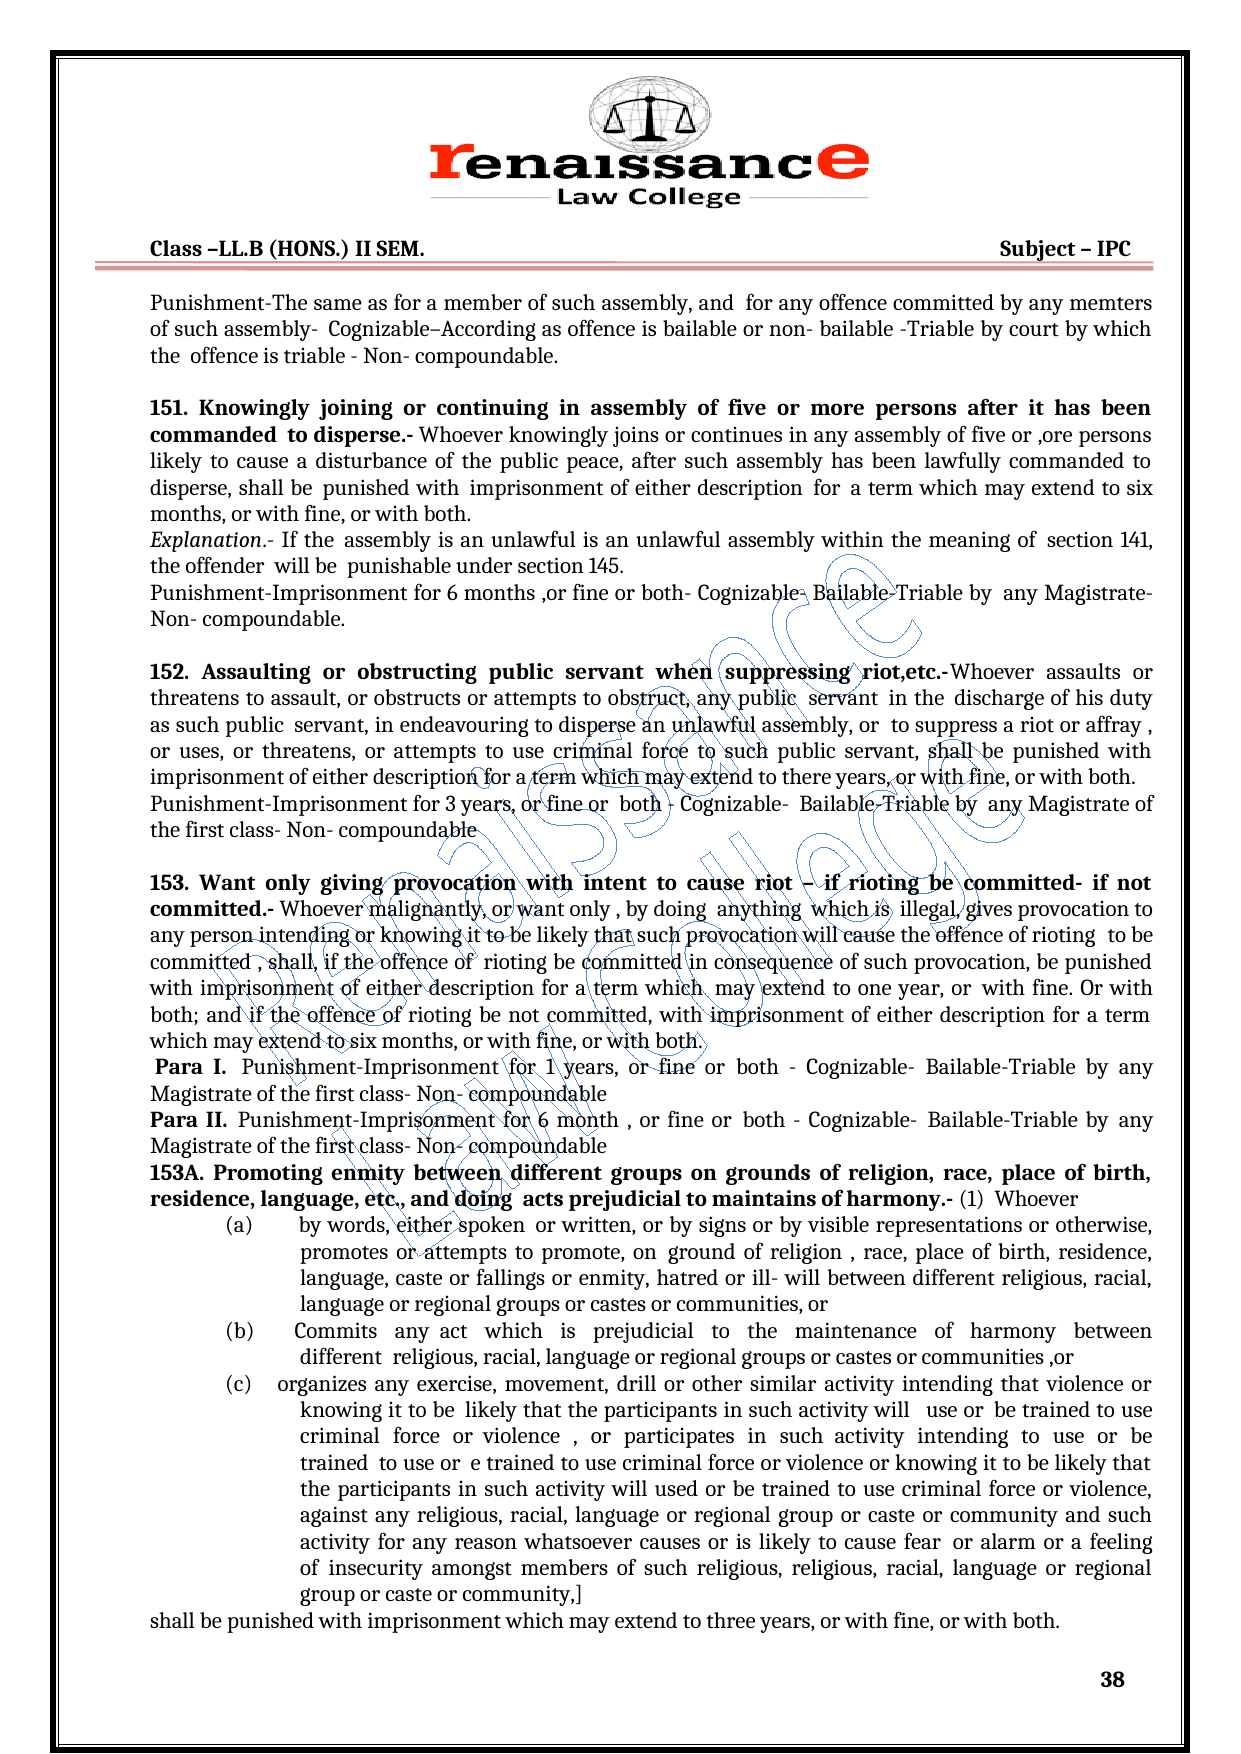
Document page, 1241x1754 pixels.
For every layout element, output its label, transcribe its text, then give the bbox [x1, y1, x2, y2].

text (a) by words, either spoken or written, or by signs or by visible representations or otherwise, promotes or attempts to promote, on ground of religion , race, place of birth, residence, language, caste or fallings or enmity, hatred or ill- will between different religious, racial, language or regional groups or castes or communities, or [225, 1212, 1153, 1318]
text 152. Assaulting or obstructing public servant when suppressing riot,etc.-Whoever assaults or threatens to assault, or obstructs or attempts to obstruct, any public servant in the discharge of his duty as such public servant, in endeavouring to disperse an unlawful assembly, or to suppress a riot or affray , or uses, or threatens, or attempts to use criminal force to such public servant, shall be punished with imprisonment of either description for a term which may extend to there years, or with fine, or with both. [150, 659, 1153, 791]
text 153. Want only giving provocation with intent to cause riot – if rioting be committed- if not committed.- Whoever malignantly, or want only , by doing anything which is illegal, gives provocation to any person intending or knowing it to be likely that such provocation will cause the offence of rioting to be committed , shall, if the offence of rioting be committed in consequence of such provocation, be punished with imprisonment of either description for a term which may extend to one year, or with fine. Or with both; and if the offence of rioting be not committed, with imprisonment of either description for a term which may extend to six months, or with fine, or with both. [150, 869, 1153, 1054]
text Punishment-Imprisonment for 6 months ,or fine or both- Cognizable- Bailable-Triable by any Magistrate- Non- compoundable. [150, 580, 1153, 632]
text 153A. Promoting enmity between different groups on grounds of religion, race, place of birth, residence, language, etc., and doing acts prejudicial to maintains of harmony.- (1) Whoever [150, 1159, 1153, 1212]
picture [406, 75, 897, 209]
text Punishment-Imprisonment for 3 years, or fine or both - Cognizable- Bailable-Triable by any Magistrate of the first class- Non- compoundable [150, 791, 1153, 843]
text (b) Commits any act which is prejudicial to the maintenance of harmony between different religious, racial, language or regional groups or castes or communities ,or [225, 1318, 1153, 1370]
subtitle Para I. Punishment-Imprisonment for 1 years, or fine or both - Cognizable- Bailable-Triable by any Magistrate of the first class- Non- compoundable [150, 1054, 1153, 1107]
text shall be punished with imprisonment which may extend to three years, or with fine, or with both. [150, 1607, 1153, 1634]
text Explanation.- If the assembly is an unlawful is an unlawful assembly within the meaning of section 141, the offender will be punishable under section 145. [150, 527, 1153, 580]
text (c) organizes any exercise, movement, drill or other similar activity intending that violence or knowing it to be likely that the participants in such activity will use or be trained to use criminal force or violence , or participates in such activity intending to use or be trained to use or e trained to use criminal force or violence or knowing it to be likely that the participants in such activity will used or be trained to use criminal force or violence, against any religious, racial, language or regional group or caste or community and such activity for any reason whatsoever causes or is likely to cause fear or alarm or a feeling of insecurity amongst members of such religious, religious, racial, language or regional group or caste or community,] [225, 1370, 1153, 1607]
text Punishment-The same as for a member of such assembly, and for any offence committed by any memters of such assembly- Cognizable–According as offence is bailable or non- bailable -Triable by court by which the offence is triable - Non- compoundable. [150, 290, 1153, 369]
text 151. Knowingly joining or continuing in assembly of five or more persons after it has been commanded to disperse.- Whoever knowingly joins or continues in any assembly of five or ,ore persons likely to cause a disturbance of the public peace, after such assembly has been lawfully commanded to disperse, shall be punished with imprisonment of either description for a term which may extend to six months, or with fine, or with both. [150, 395, 1153, 527]
text Para II. Punishment-Imprisonment for 6 month , or fine or both - Cognizable- Bailable-Triable by any Magistrate of the first class- Non- compoundable [150, 1107, 1153, 1159]
